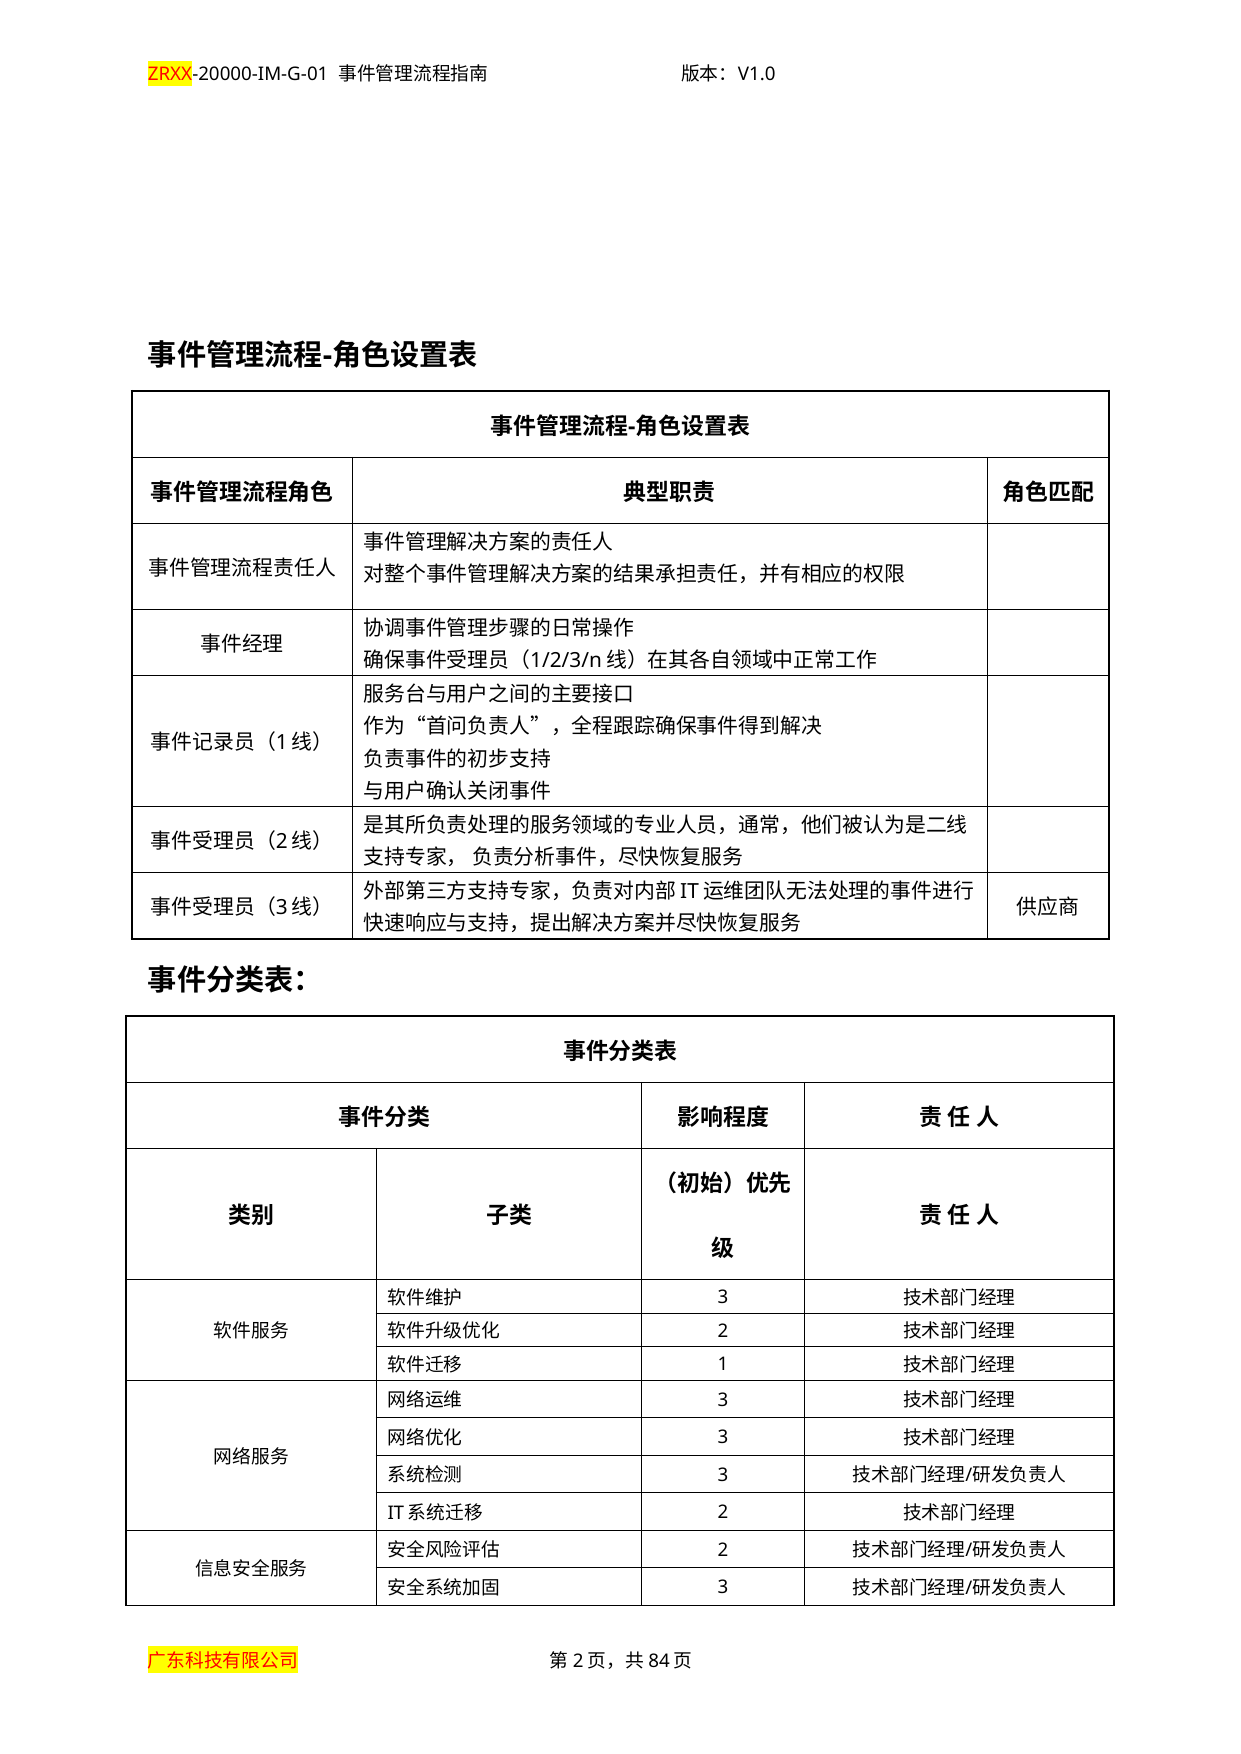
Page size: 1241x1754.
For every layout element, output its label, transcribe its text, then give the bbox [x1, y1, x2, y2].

table_cell 网络运维 [377, 1381, 641, 1417]
table_cell 事件受理员（2线） [133, 807, 352, 872]
table_cell 子类 [377, 1149, 641, 1279]
table_cell 软件迁移 [377, 1347, 641, 1379]
table_cell 角色匹配 [988, 458, 1108, 523]
text 事件分类表： [148, 956, 1092, 998]
table_cell 软件服务 [127, 1280, 376, 1379]
table_header 事件管理流程-角色设置表 [133, 392, 1108, 457]
table_cell 网络服务 [127, 1381, 376, 1529]
table_cell 软件维护 [377, 1280, 641, 1312]
table_cell 责 任 人 [805, 1149, 1113, 1279]
table_cell 技术部门经理/研发负责人 [805, 1456, 1113, 1492]
table_cell 信息安全服务 [127, 1531, 376, 1604]
table_cell 协调事件管理步骤的日常操作 确保事件受理员（1/2/3/n线）在其各自领域中正常工作 [353, 610, 987, 675]
table_cell 安全系统加固 [377, 1568, 641, 1604]
table_cell 安全风险评估 [377, 1531, 641, 1567]
table_cell 2 [642, 1493, 804, 1529]
table_cell 软件升级优化 [377, 1314, 641, 1346]
table_cell 3 [642, 1568, 804, 1604]
table_cell 技术部门经理 [805, 1418, 1113, 1454]
table_cell [988, 610, 1108, 675]
table_cell 技术部门经理 [805, 1381, 1113, 1417]
table_cell 事件管理流程责任人 [133, 524, 352, 609]
table_cell 事件管理解决方案的责任人 对整个事件管理解决方案的结果承担责任，并有相应的权限 [353, 524, 987, 609]
table_cell 类别 [127, 1149, 376, 1279]
table_cell 供应商 [988, 873, 1108, 938]
table_cell IT系统迁移 [377, 1493, 641, 1529]
table_cell [988, 524, 1108, 609]
table_cell 是其所负责处理的服务领域的专业人员，通常，他们被认为是二线支持专家， 负责分析事件，尽快恢复服务 [353, 807, 987, 872]
table_cell [988, 807, 1108, 872]
table_cell 技术部门经理/研发负责人 [805, 1531, 1113, 1567]
table_cell 技术部门经理 [805, 1314, 1113, 1346]
table_cell 事件分类 [127, 1083, 641, 1148]
table_cell 2 [642, 1531, 804, 1567]
table_cell 事件受理员（3线） [133, 873, 352, 938]
table_cell 事件经理 [133, 610, 352, 675]
table_cell 技术部门经理 [805, 1347, 1113, 1379]
table_cell 1 [642, 1347, 804, 1379]
table_cell 3 [642, 1456, 804, 1492]
table_cell 事件管理流程角色 [133, 458, 352, 523]
table_cell 服务台与用户之间的主要接口 作为“首问负责人”，全程跟踪确保事件得到解决 负责事件的初步支持 与用户确认关闭事件 [353, 676, 987, 806]
table_cell 网络优化 [377, 1418, 641, 1454]
table_cell 2 [642, 1314, 804, 1346]
table_cell （初始）优先级 [642, 1149, 804, 1279]
table_cell 影响程度 [642, 1083, 804, 1148]
table_cell 技术部门经理 [805, 1493, 1113, 1529]
table_cell 典型职责 [353, 458, 987, 523]
table_cell 3 [642, 1381, 804, 1417]
table_cell 3 [642, 1280, 804, 1312]
table_cell [988, 676, 1108, 806]
table_cell 系统检测 [377, 1456, 641, 1492]
table_cell 事件记录员（1线） [133, 676, 352, 806]
text 事件管理流程-角色设置表 [148, 331, 1092, 373]
table_cell 外部第三方支持专家，负责对内部IT运维团队无法处理的事件进行快速响应与支持，提出解决方案并尽快恢复服务 [353, 873, 987, 938]
table_cell 责 任 人 [805, 1083, 1113, 1148]
table_cell 3 [642, 1418, 804, 1454]
table_header 事件分类表 [127, 1017, 1113, 1082]
table_cell 技术部门经理 [805, 1280, 1113, 1312]
table_cell 技术部门经理/研发负责人 [805, 1568, 1113, 1604]
